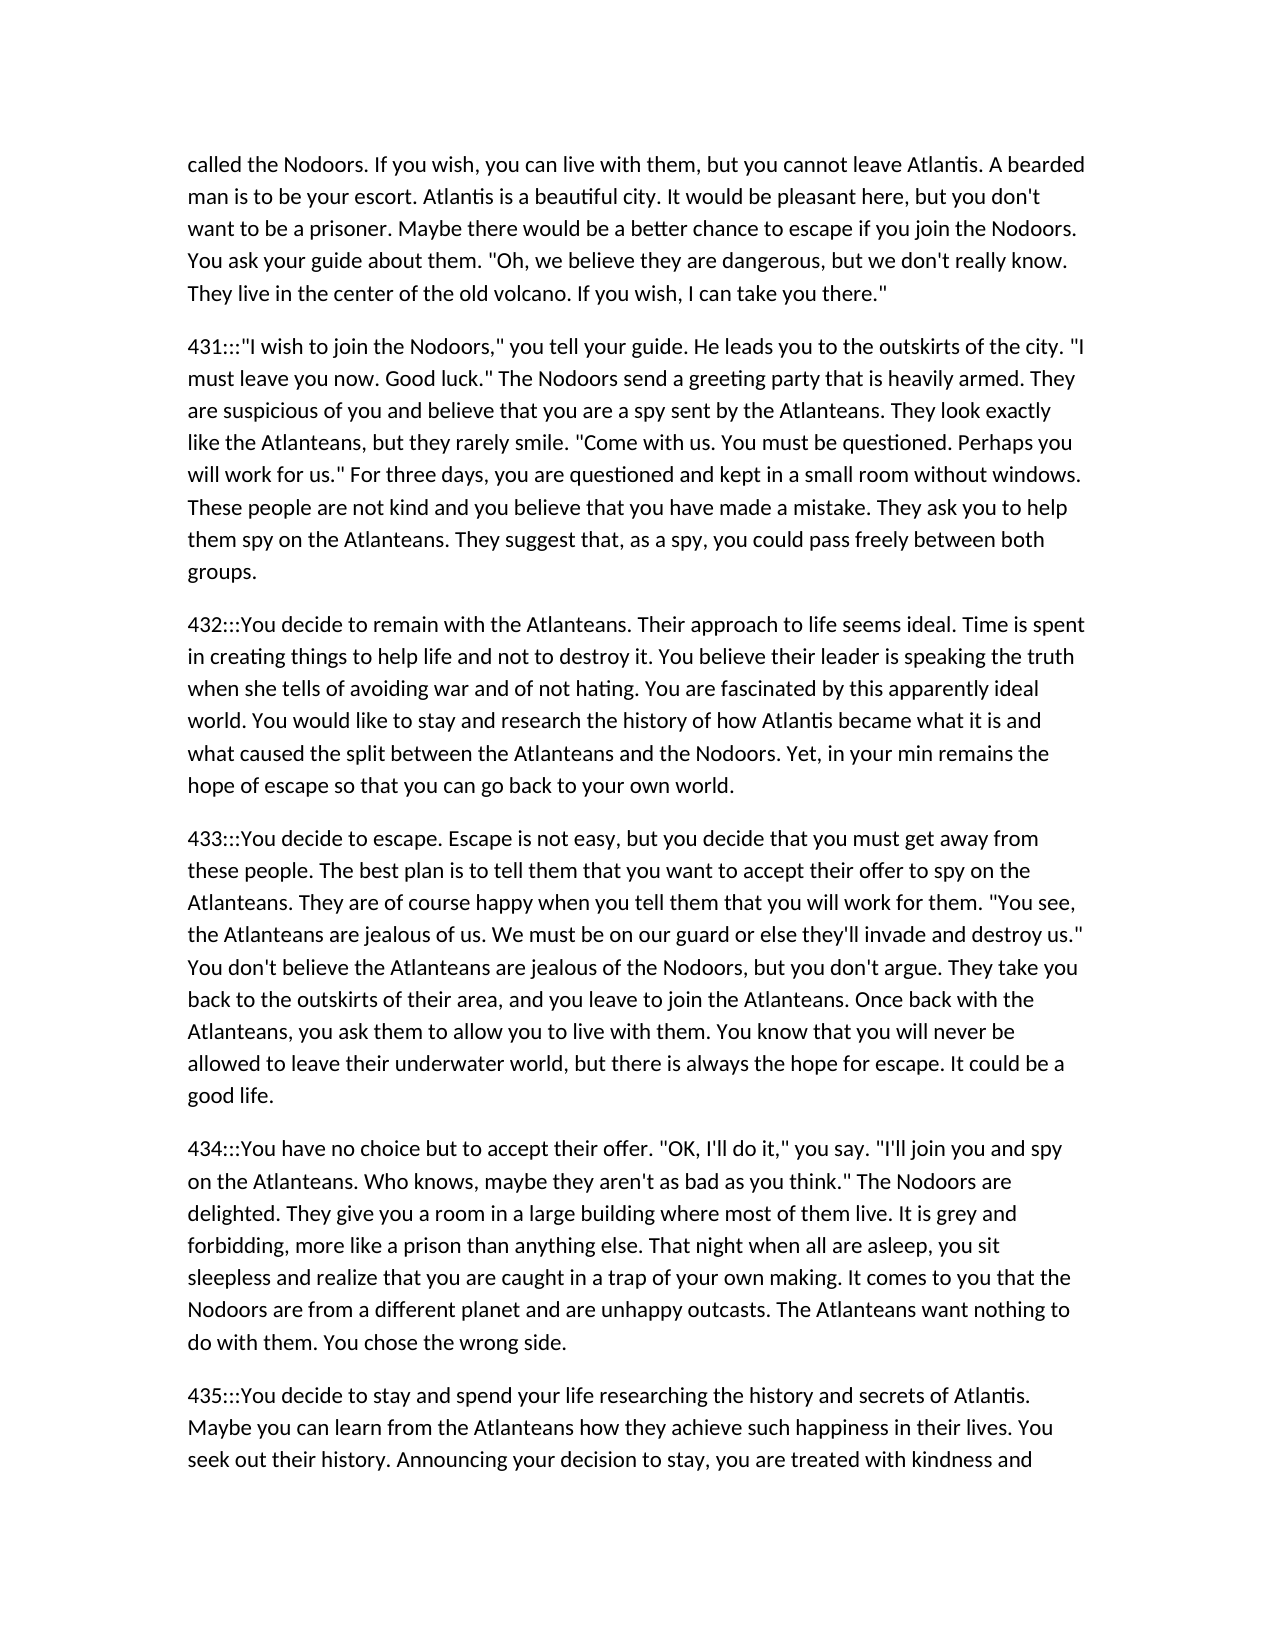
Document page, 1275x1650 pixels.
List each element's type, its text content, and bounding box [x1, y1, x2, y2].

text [187, 150, 1087, 307]
text 434:::You have no choice but to accept their offer. "OK, I'll do it," you say. "I'll join you and spy on the Atlanteans. Who knows, maybe they aren't as bad as you think." The Nodoors are delighted. They give you a room in a large building where most of them live. It is grey and forbidding, more like a prison than anything else. That night when all are asleep, you sit sleepless and realize that you are caught in a trap of your own making. It comes to you that the Nodoors are from a different planet and are unhappy outcasts. The Atlanteans want nothing to do with them. You chose the wrong side. [187, 1134, 1087, 1356]
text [187, 1381, 1087, 1473]
text 433:::You decide to escape. Escape is not easy, but you decide that you must get away from these people. The best plan is to tell them that you want to accept their offer to spy on the Atlanteans. They are of course happy when you tell them that you will work for them. "You see, the Atlanteans are jealous of us. We must be on our guard or else they'll invade and destroy us." You don't believe the Atlanteans are jealous of the Nodoors, but you don't argue. They take you back to the outskirts of their area, and you leave to join the Atlanteans. Once back with the Atlanteans, you ask them to allow you to live with them. You know that you will never be allowed to leave their underwater world, but there is always the hope for escape. It could be a good life. [187, 824, 1087, 1109]
text 432:::You decide to remain with the Atlanteans. Their approach to life seems ideal. Time is spent in creating things to help life and not to destroy it. You believe their leader is speaking the truth when she tells of avoiding war and of not hating. You are fascinated by this apparently ideal world. You would like to stay and research the history of how Atlantis became what it is and what caused the split between the Atlanteans and the Nodoors. Yet, in your min remains the hope of escape so that you can go back to your own world. [187, 610, 1087, 799]
text 431:::"I wish to join the Nodoors," you tell your guide. He leads you to the outskirts of the city. "I must leave you now. Good luck." The Nodoors send a greeting party that is heavily armed. They are suspicious of you and believe that you are a spy sent by the Atlanteans. They look exactly like the Atlanteans, but they rarely smile. "Come with us. You must be questioned. Perhaps you will work for us." For three days, you are questioned and kept in a small room without windows. These people are not kind and you believe that you have made a mistake. They ask you to help them spy on the Atlanteans. They suggest that, as a spy, you could pass freely between both groups. [187, 332, 1087, 585]
